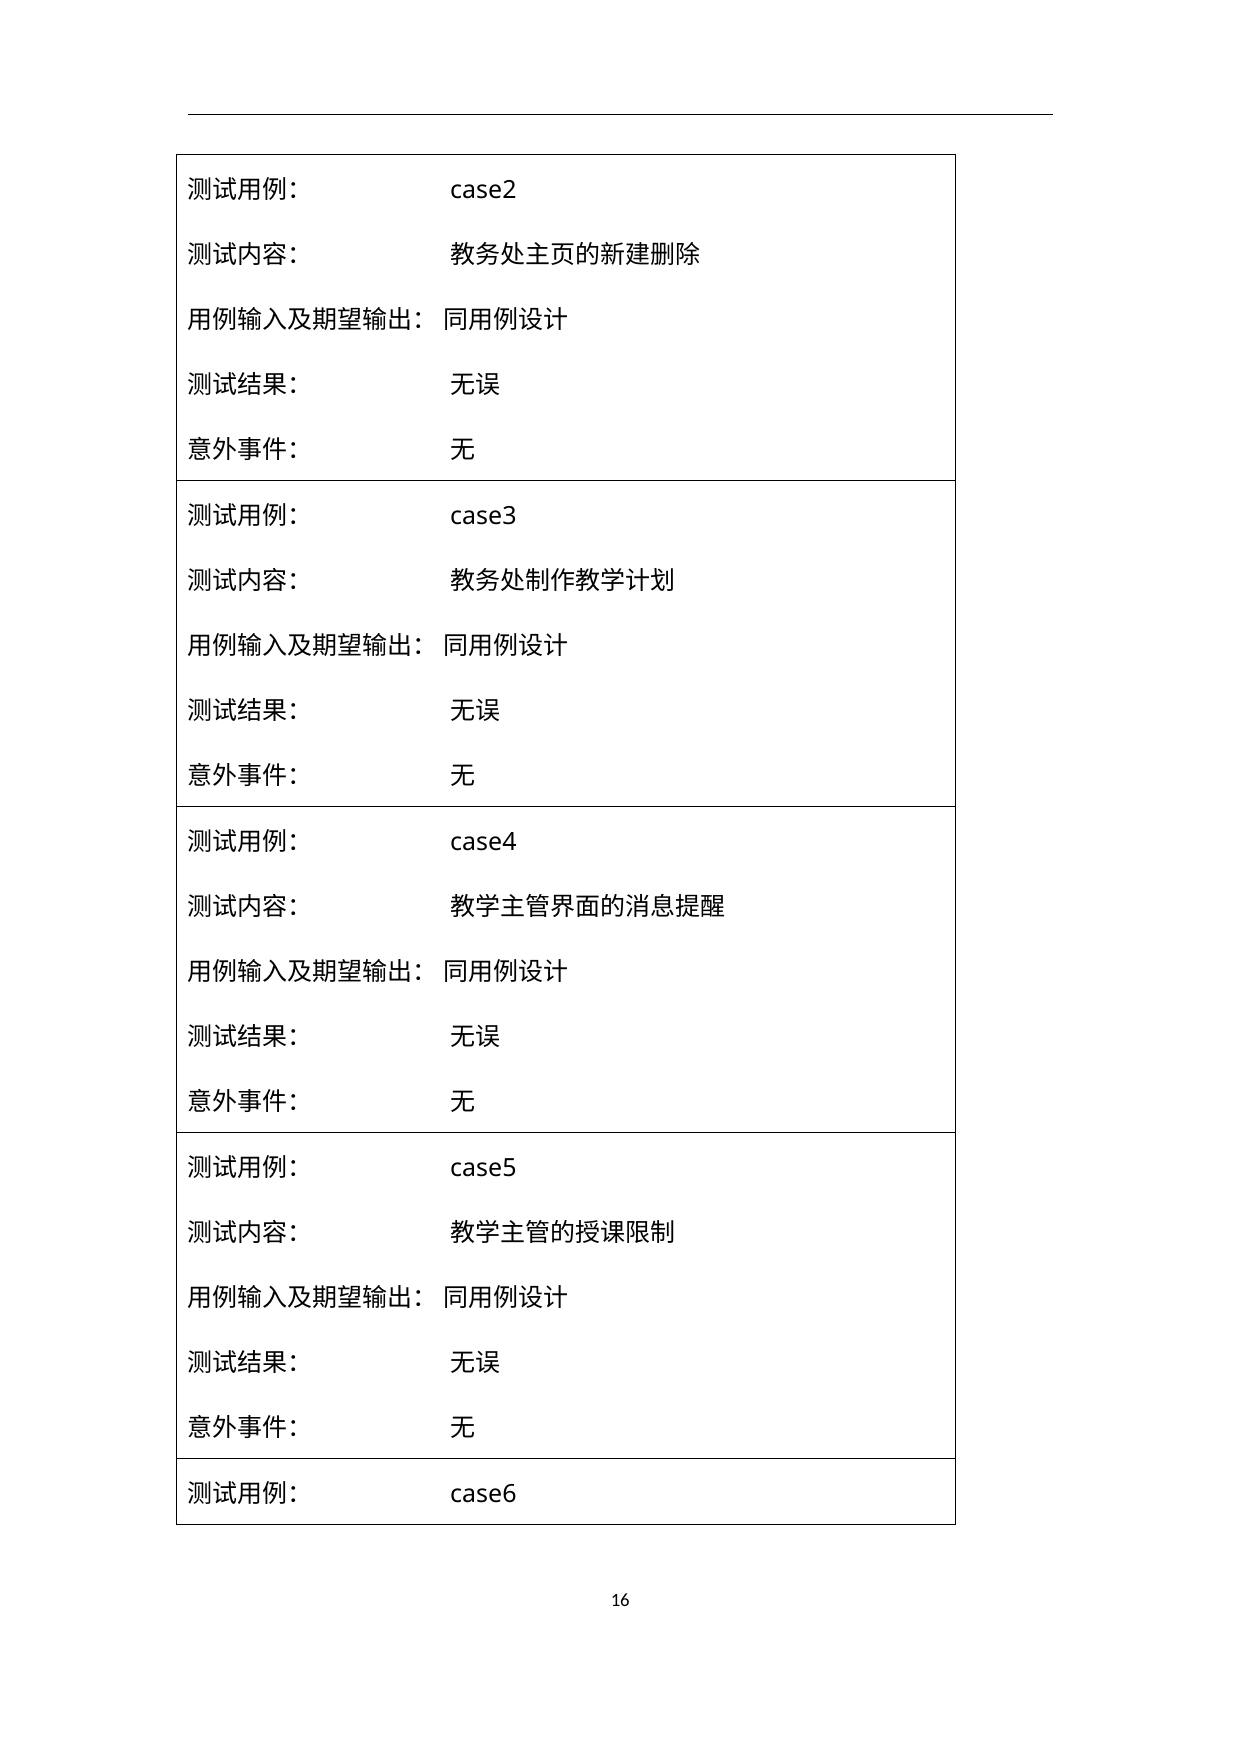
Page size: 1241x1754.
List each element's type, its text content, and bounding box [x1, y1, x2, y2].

table_cell 测试用例： case3 测试内容： 教务处制作教学计划 用例输入及期望输出： 同用例设计 测试结果： 无误 意外事件： 无 [177, 481, 955, 806]
table_cell 测试用例： case4 测试内容： 教学主管界面的消息提醒 用例输入及期望输出： 同用例设计 测试结果： 无误 意外事件： 无 [177, 807, 955, 1132]
table_cell 测试用例： case2 测试内容： 教务处主页的新建删除 用例输入及期望输出： 同用例设计 测试结果： 无误 意外事件： 无 [177, 155, 955, 480]
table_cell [177, 1459, 955, 1524]
table_cell 测试用例： case5 测试内容： 教学主管的授课限制 用例输入及期望输出： 同用例设计 测试结果： 无误 意外事件： 无 [177, 1133, 955, 1458]
